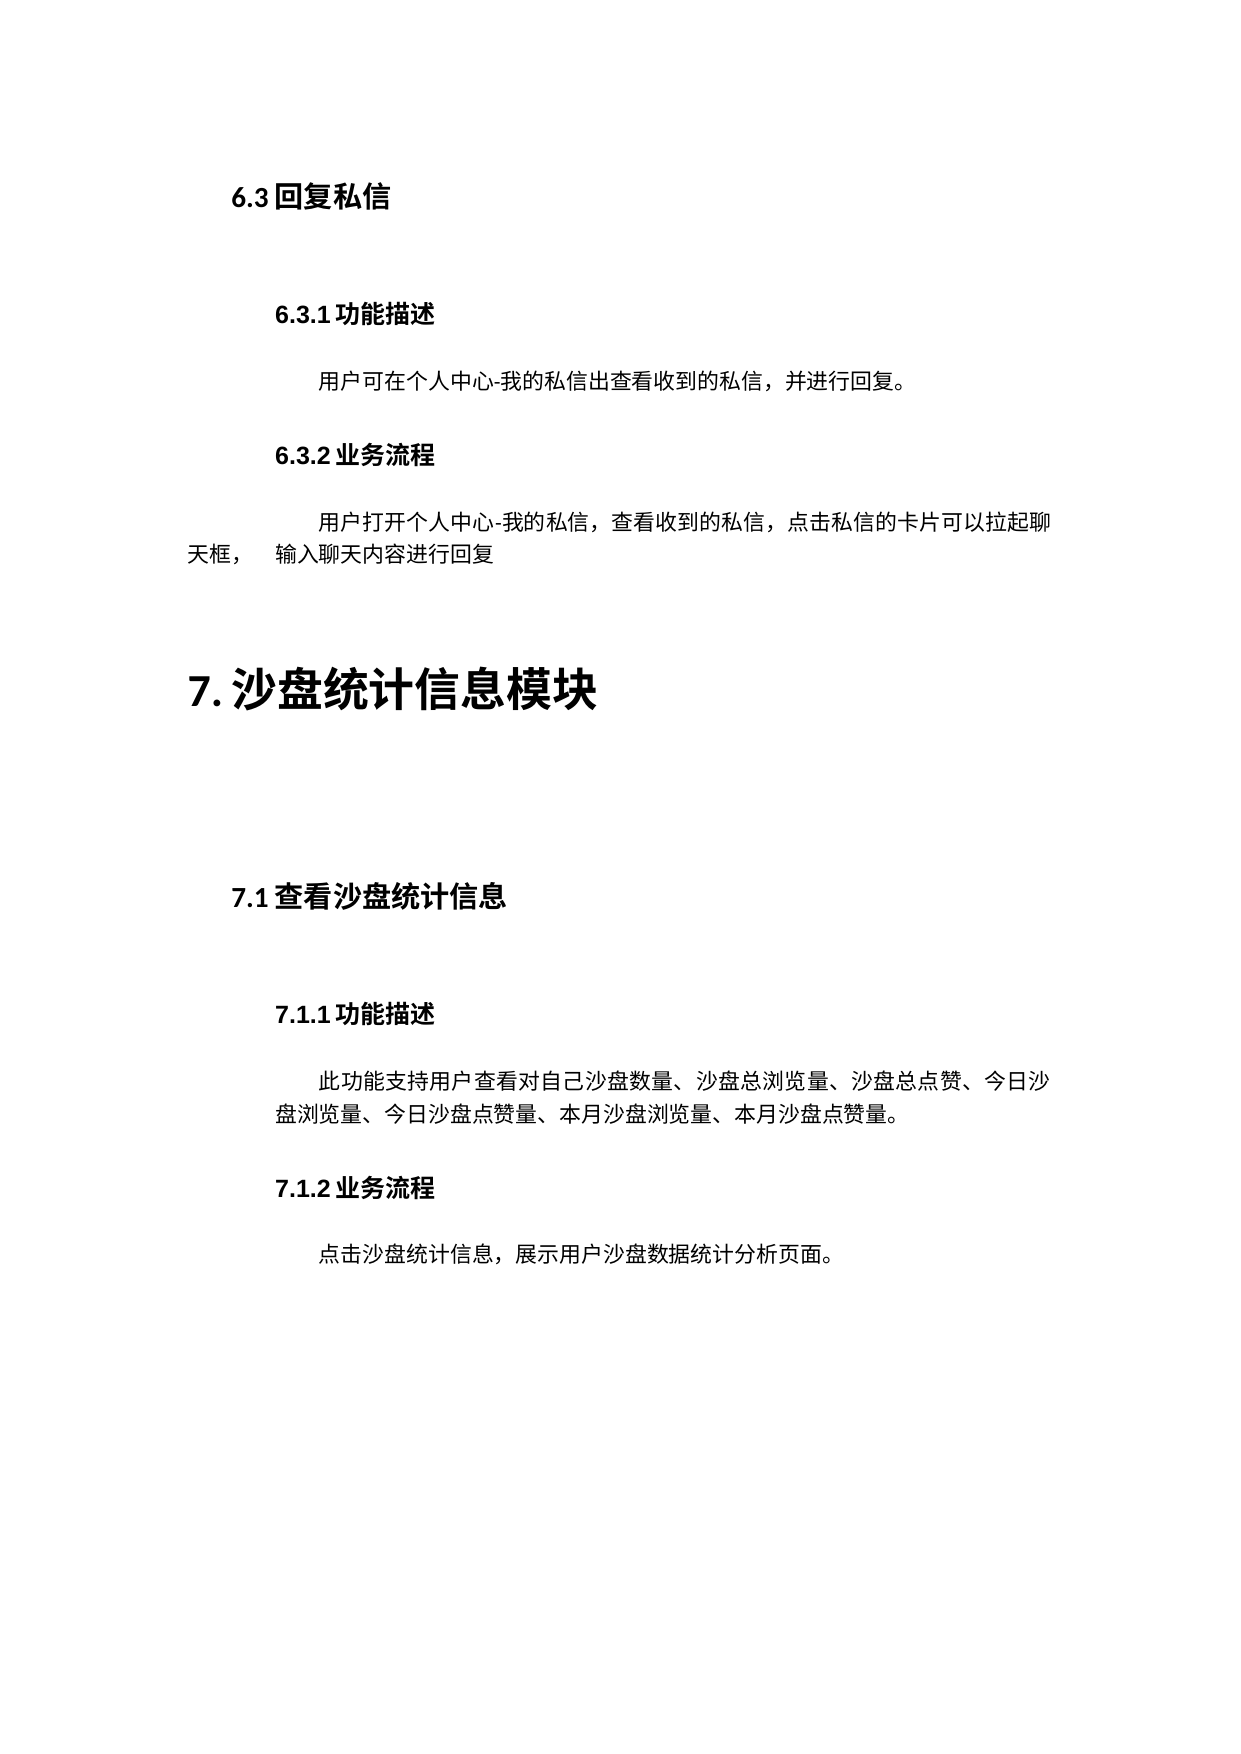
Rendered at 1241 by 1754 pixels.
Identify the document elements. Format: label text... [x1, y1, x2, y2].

list 用户打开个人中心-我的私信，查看收到的私信，点击私信的卡片可以拉起聊天框， 输入聊天内容进行回复 [187, 504, 1053, 569]
subtitle 沙盘统计信息模块 [187, 637, 1053, 735]
subtitle 7.1.2业务流程 [231, 1154, 1053, 1219]
subtitle 7.1.1功能描述 [231, 980, 1053, 1045]
list 点击沙盘统计信息，展示用户沙盘数据统计分析页面。 [275, 1237, 1053, 1269]
subtitle 6.3回复私信 [187, 162, 1053, 227]
list 用户可在个人中心-我的私信出查看收到的私信，并进行回复。 [187, 364, 1053, 396]
list 此功能支持用户查看对自己沙盘数量、沙盘总浏览量、沙盘总点赞、今日沙盘浏览量、今日沙盘点赞量、本月沙盘浏览量、本月沙盘点赞量。 [275, 1064, 1053, 1129]
subtitle 7.1查看沙盘统计信息 [187, 862, 1053, 927]
subtitle 6.3.1功能描述 [187, 280, 1053, 345]
subtitle 6.3.2业务流程 [187, 421, 1053, 486]
